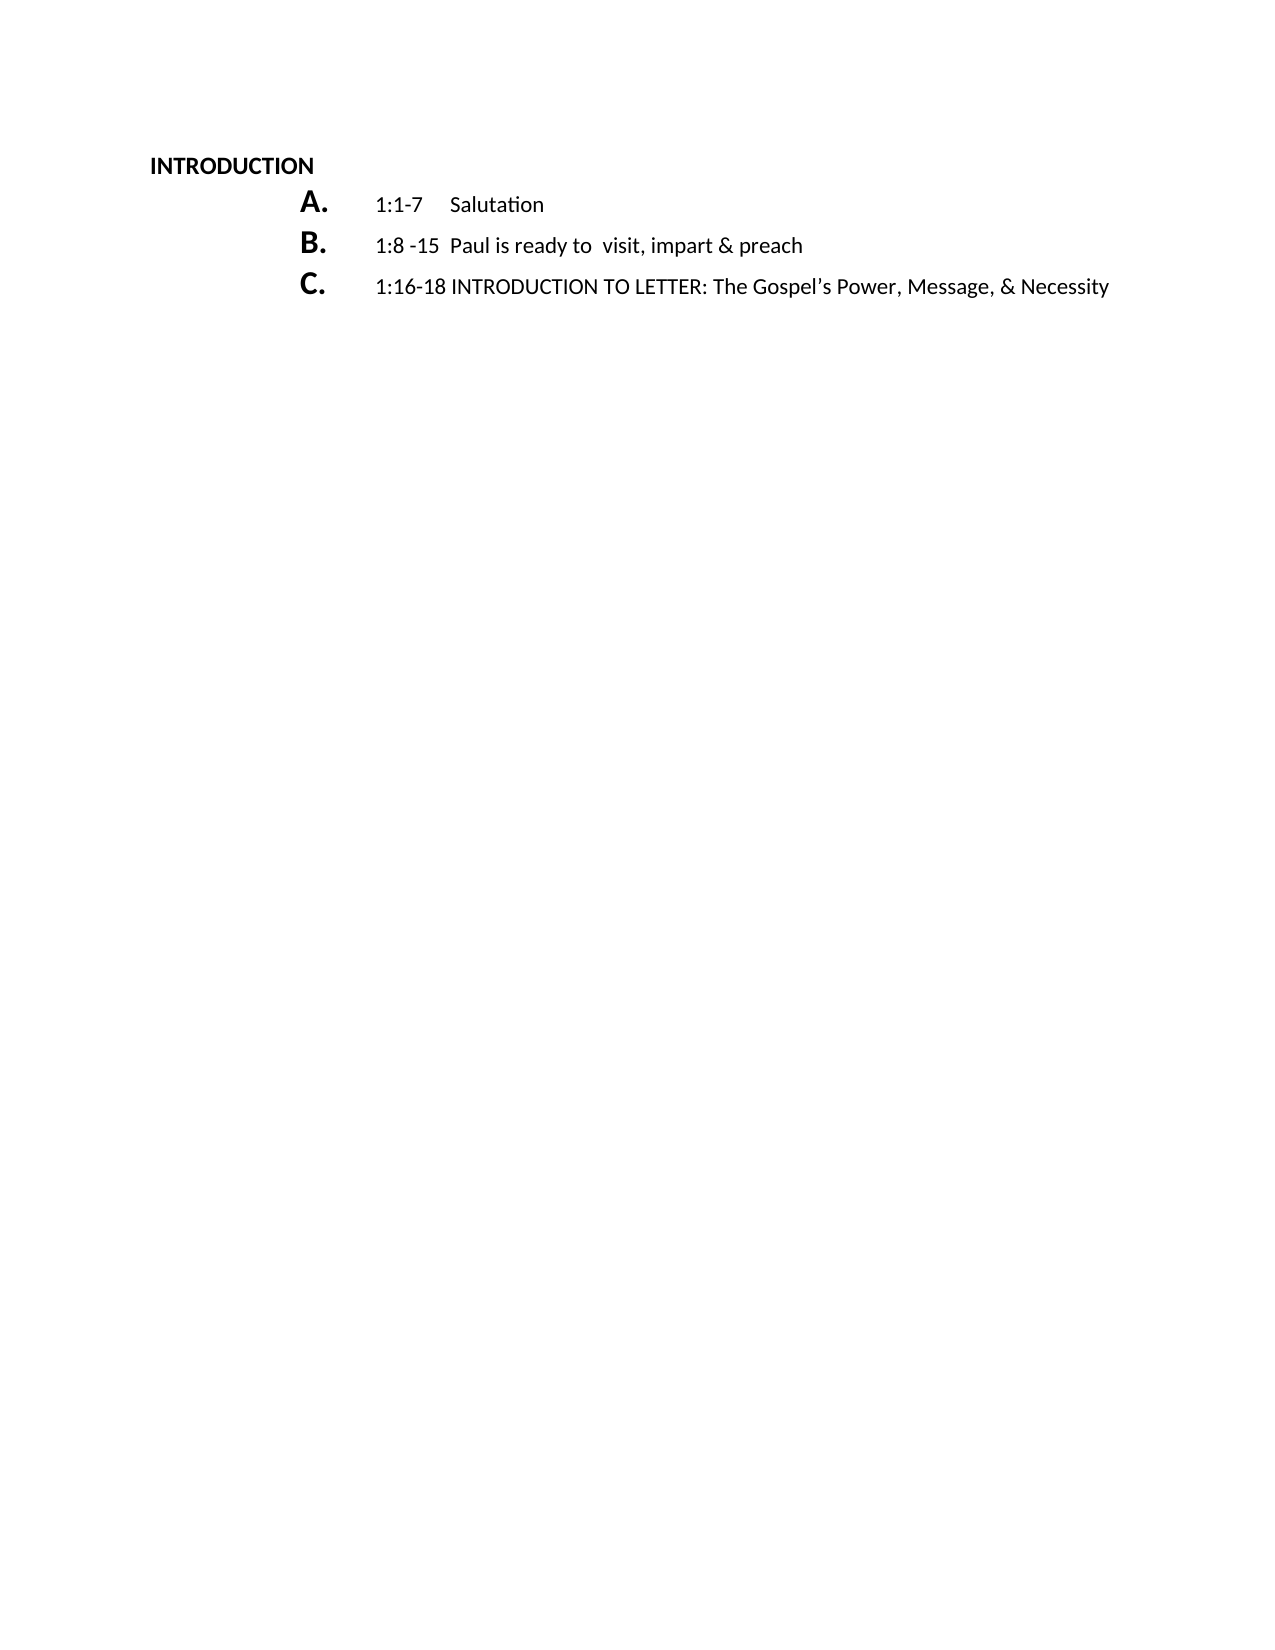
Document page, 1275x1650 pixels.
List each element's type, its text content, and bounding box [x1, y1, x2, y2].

list 1:16-18 INTRODUCTION TO LETTER: The Gospel’s Power, Message, & Necessity [300, 262, 1125, 303]
list 1:1-7 Salutation [300, 181, 1125, 221]
text INTRODUCTION [150, 150, 1125, 181]
list 1:8 -15 Paul is ready to visit, impart & preach [300, 221, 1125, 262]
